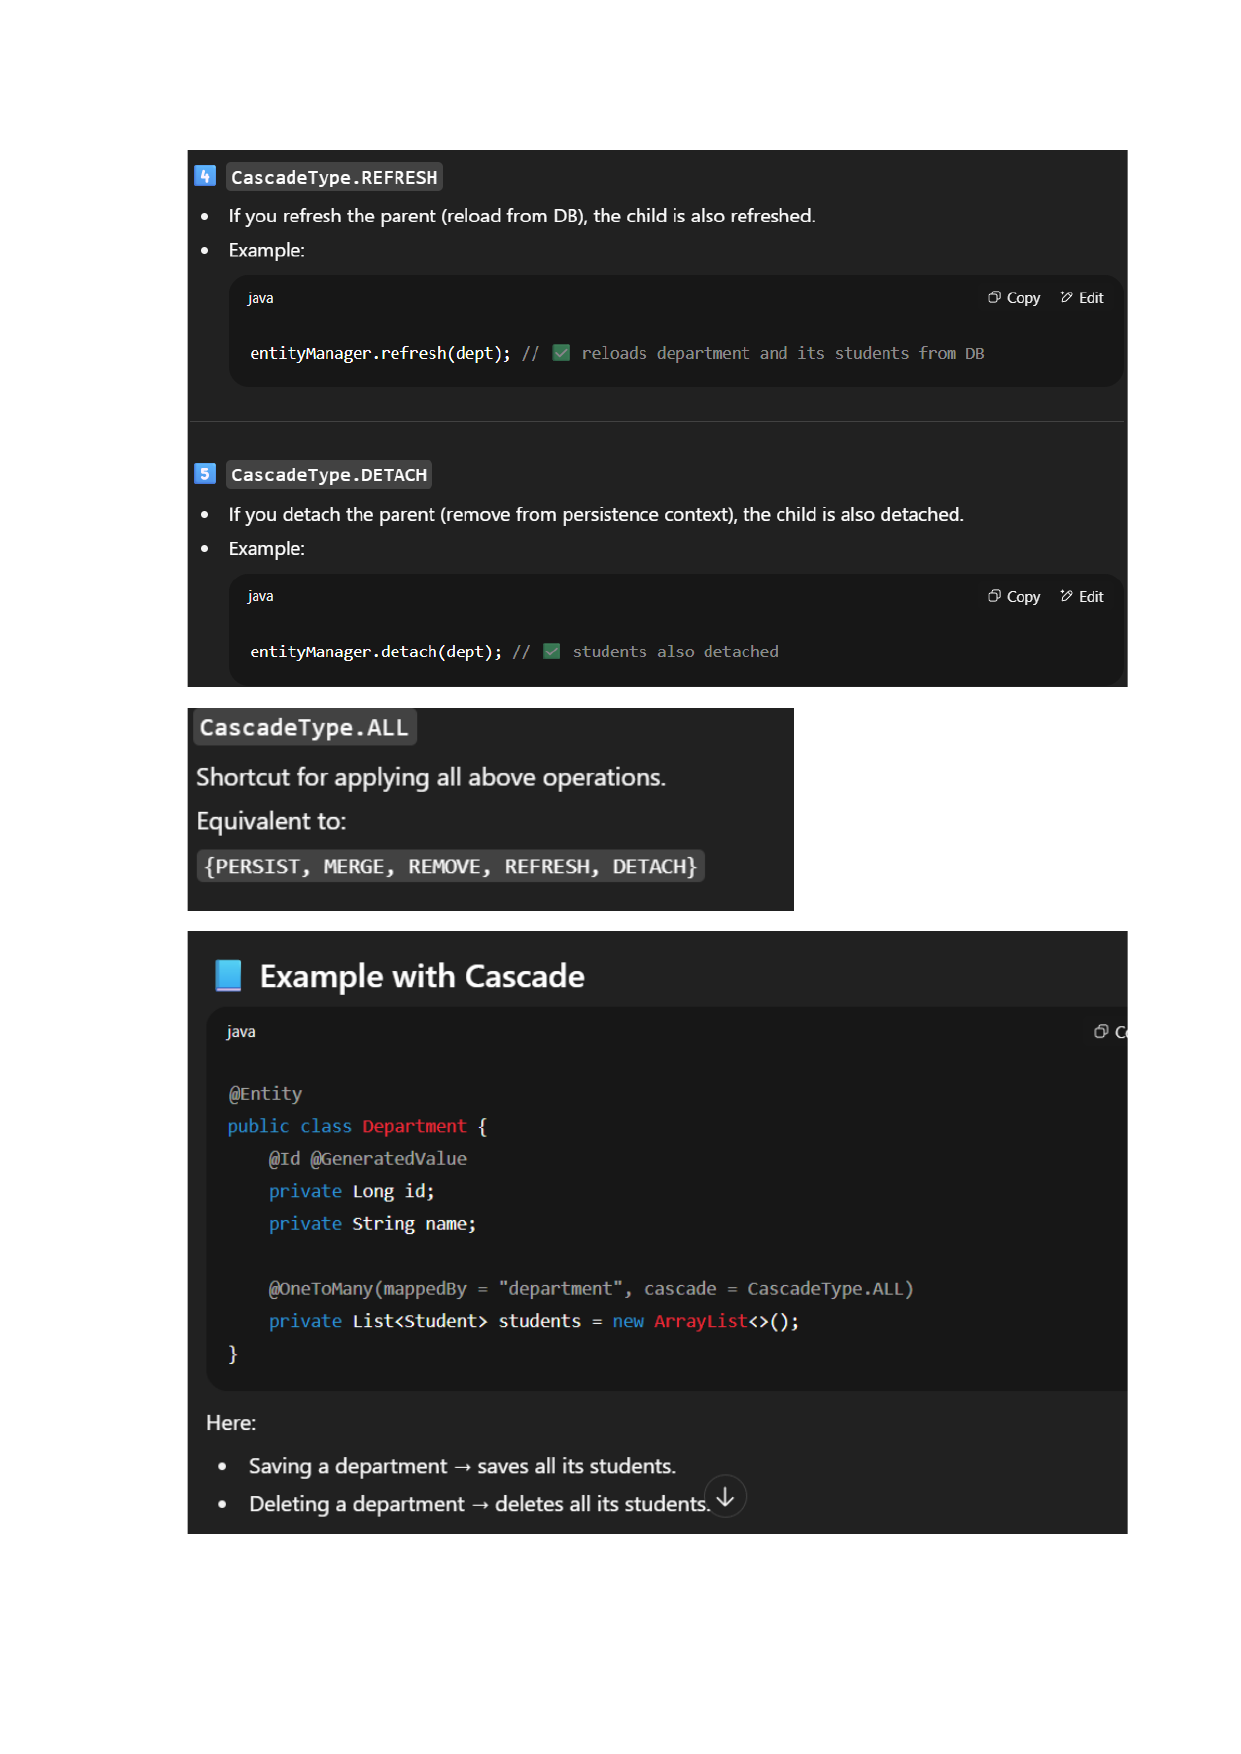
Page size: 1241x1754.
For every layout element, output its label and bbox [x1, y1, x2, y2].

picture [187, 708, 794, 911]
picture [187, 931, 1128, 1534]
picture [187, 150, 1128, 687]
